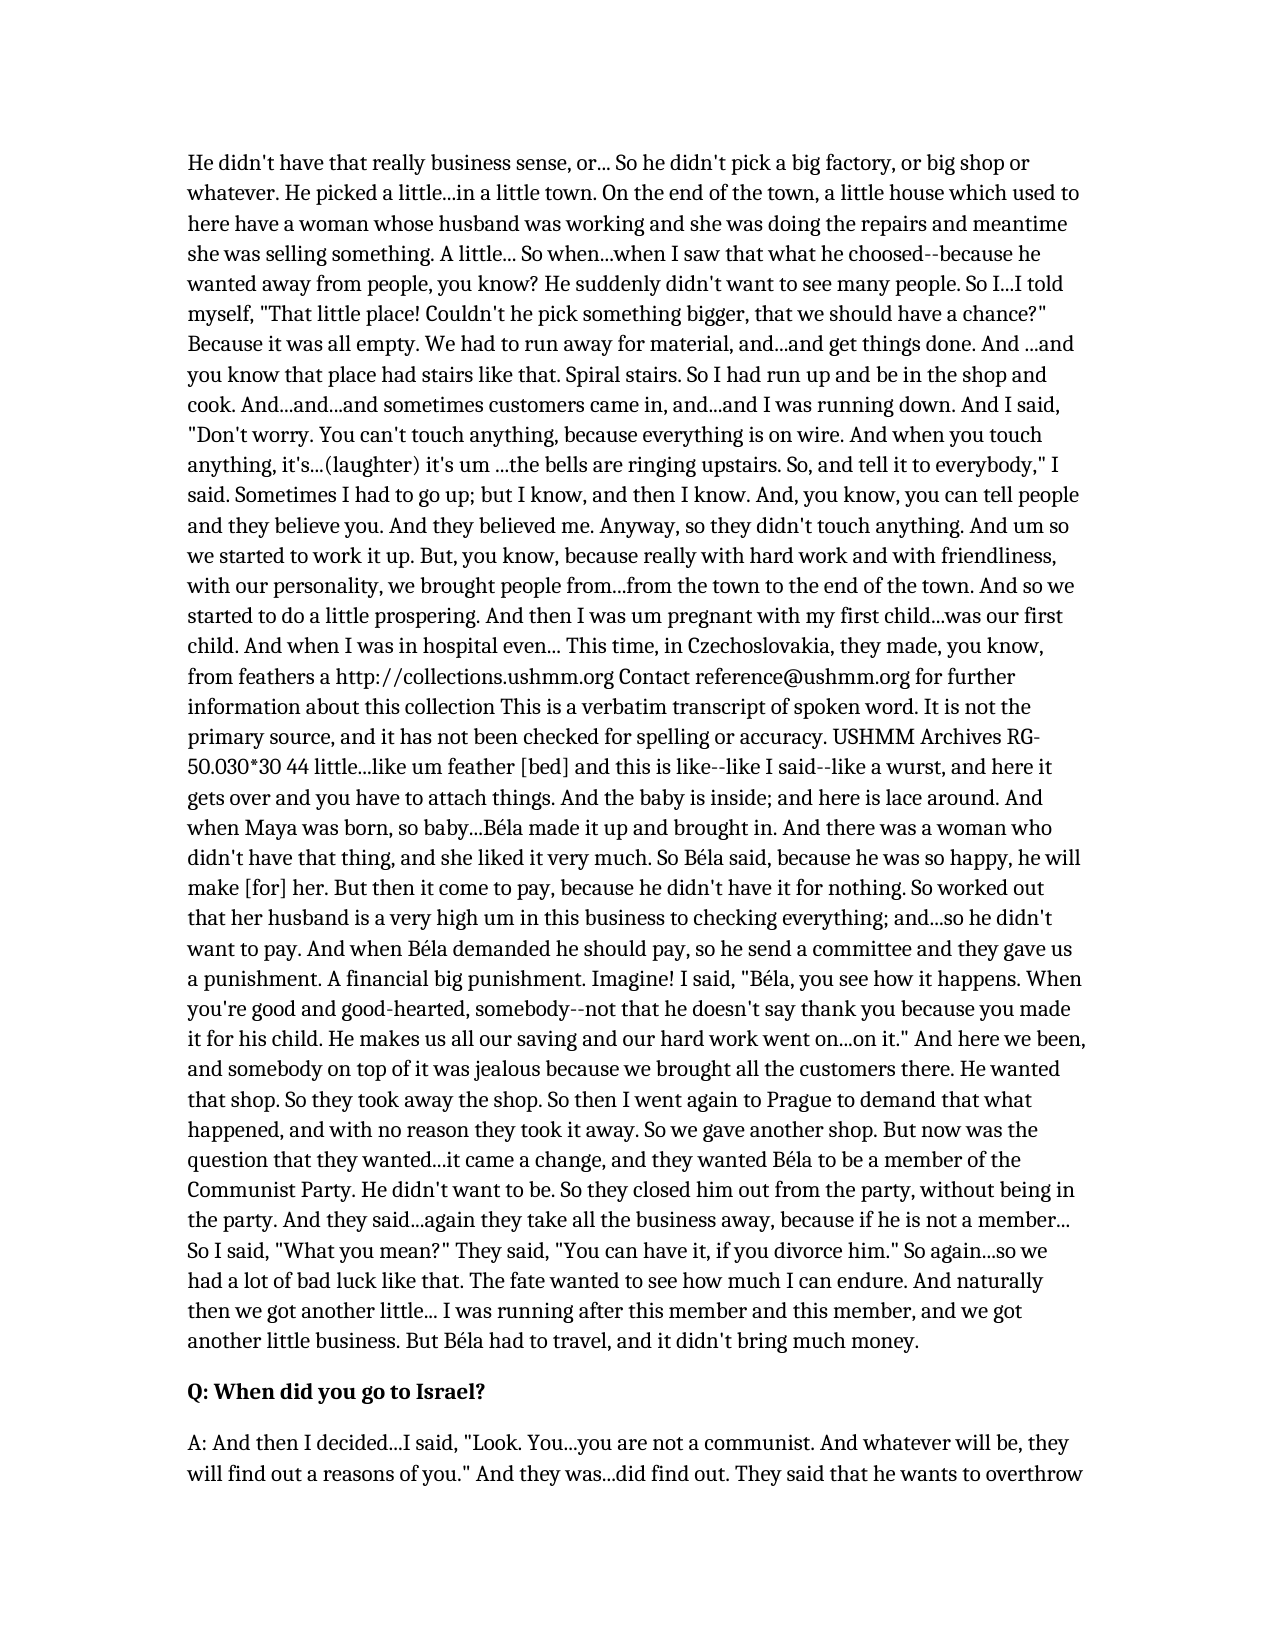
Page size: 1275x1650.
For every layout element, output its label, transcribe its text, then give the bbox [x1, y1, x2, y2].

text Q: When did you go to Israel? [187, 1379, 1087, 1406]
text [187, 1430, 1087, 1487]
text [187, 150, 1087, 1354]
